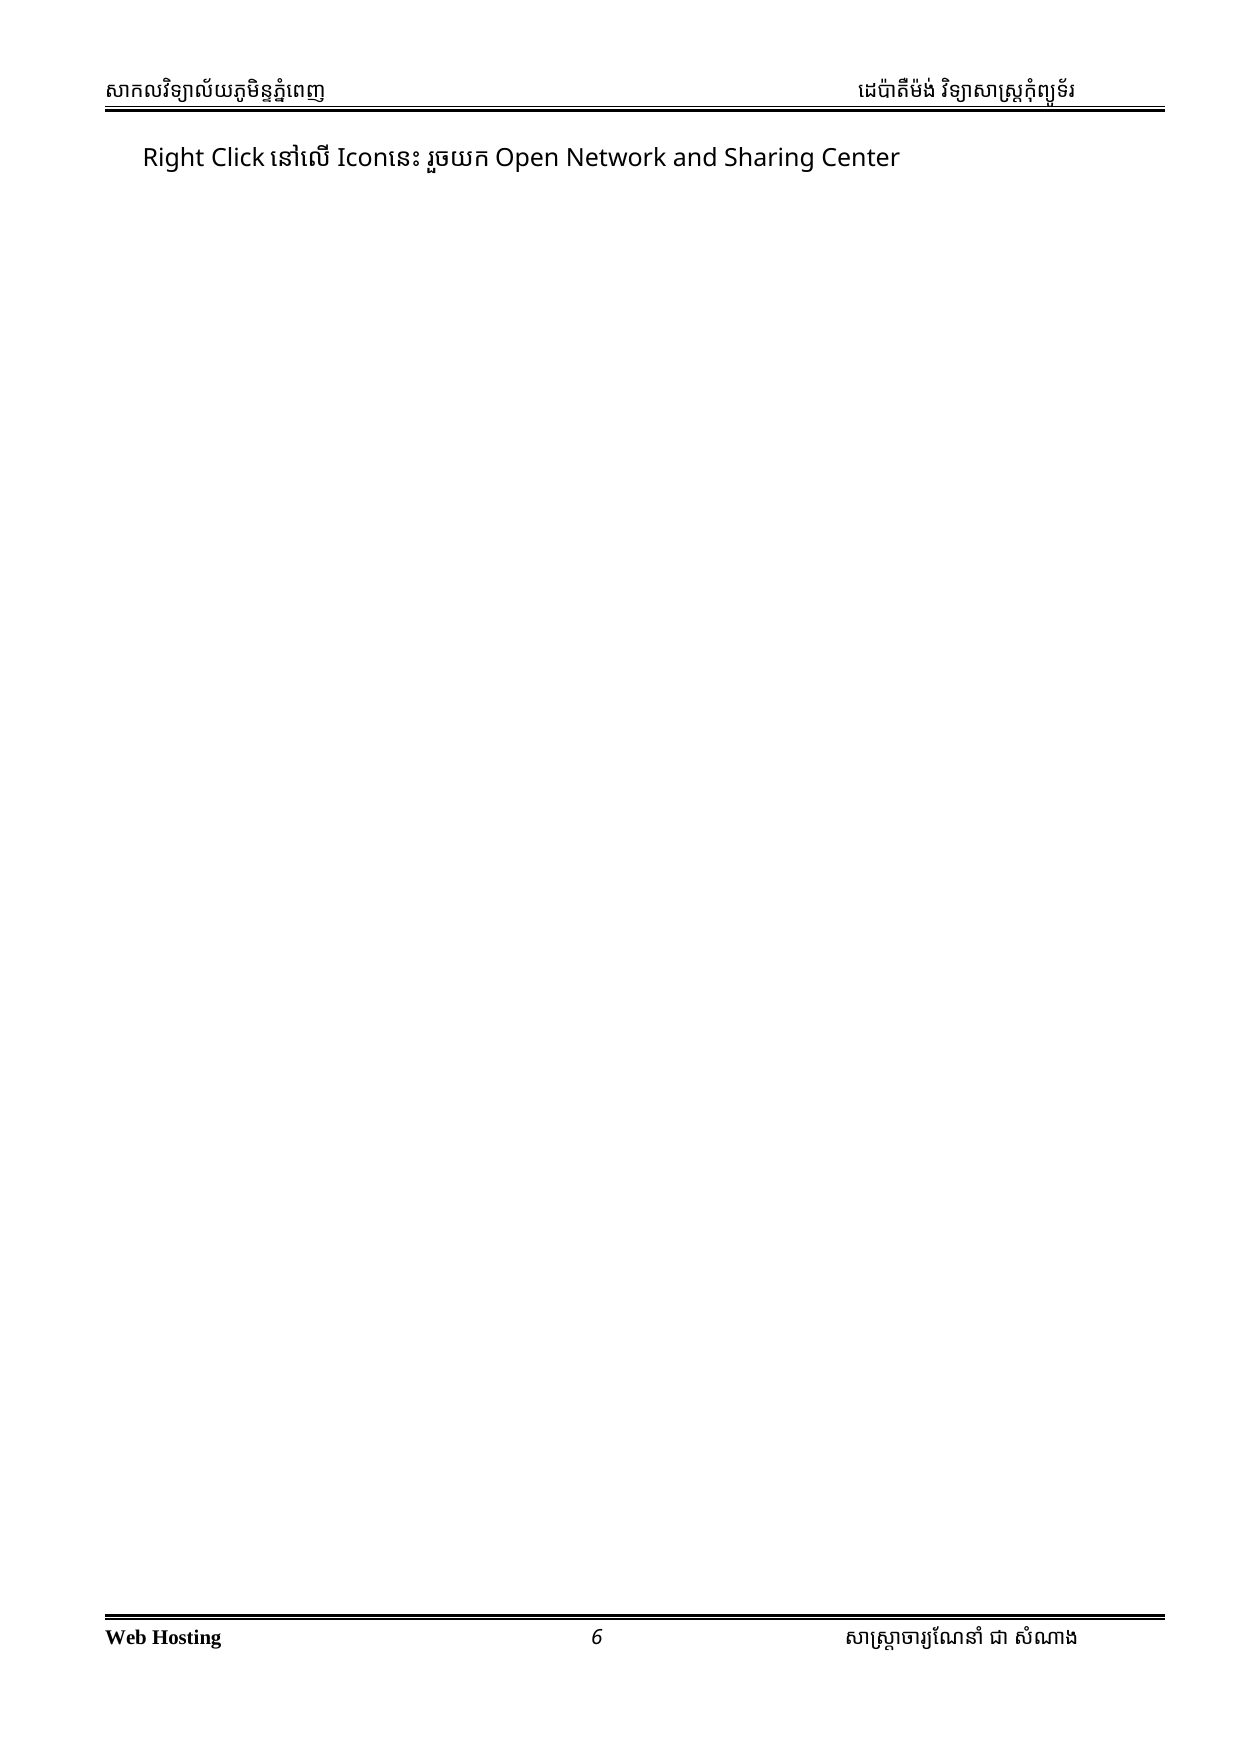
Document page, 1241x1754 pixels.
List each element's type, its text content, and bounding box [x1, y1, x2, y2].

list Right Clickនៅលើ Icon​នេះ រួចយកOpen Network and Sharing Center [142, 140, 1165, 174]
